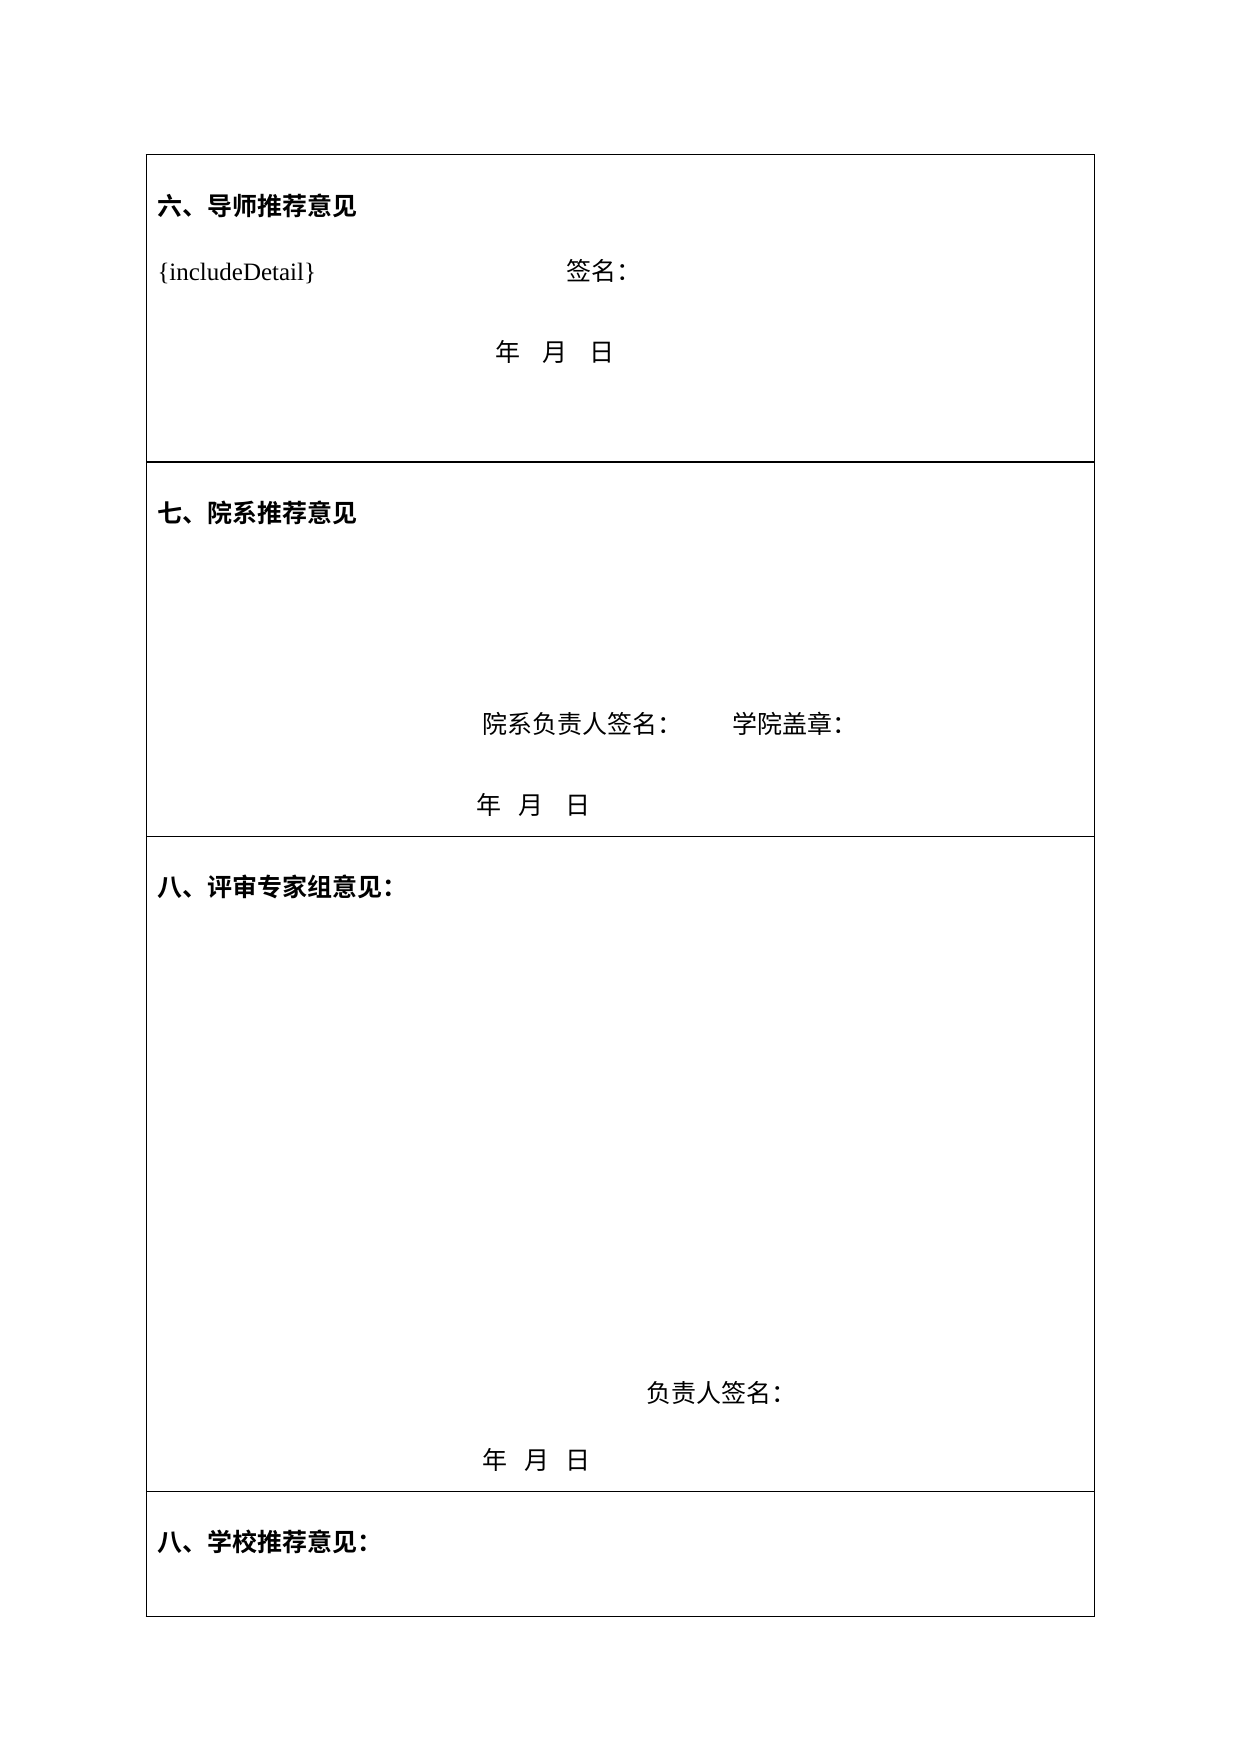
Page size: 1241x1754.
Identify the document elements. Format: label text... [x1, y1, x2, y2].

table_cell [147, 1492, 1094, 1616]
table_cell 八、评审专家组意见： 负责人签名： 年 月 日 [147, 837, 1094, 1491]
table_cell 七、院系推荐意见 院系负责人签名： 学院盖章： 年 月 日 [147, 463, 1094, 836]
table_header 六、导师推荐意见 {includeDetail} 签名： 年 月 日 [147, 155, 1094, 461]
